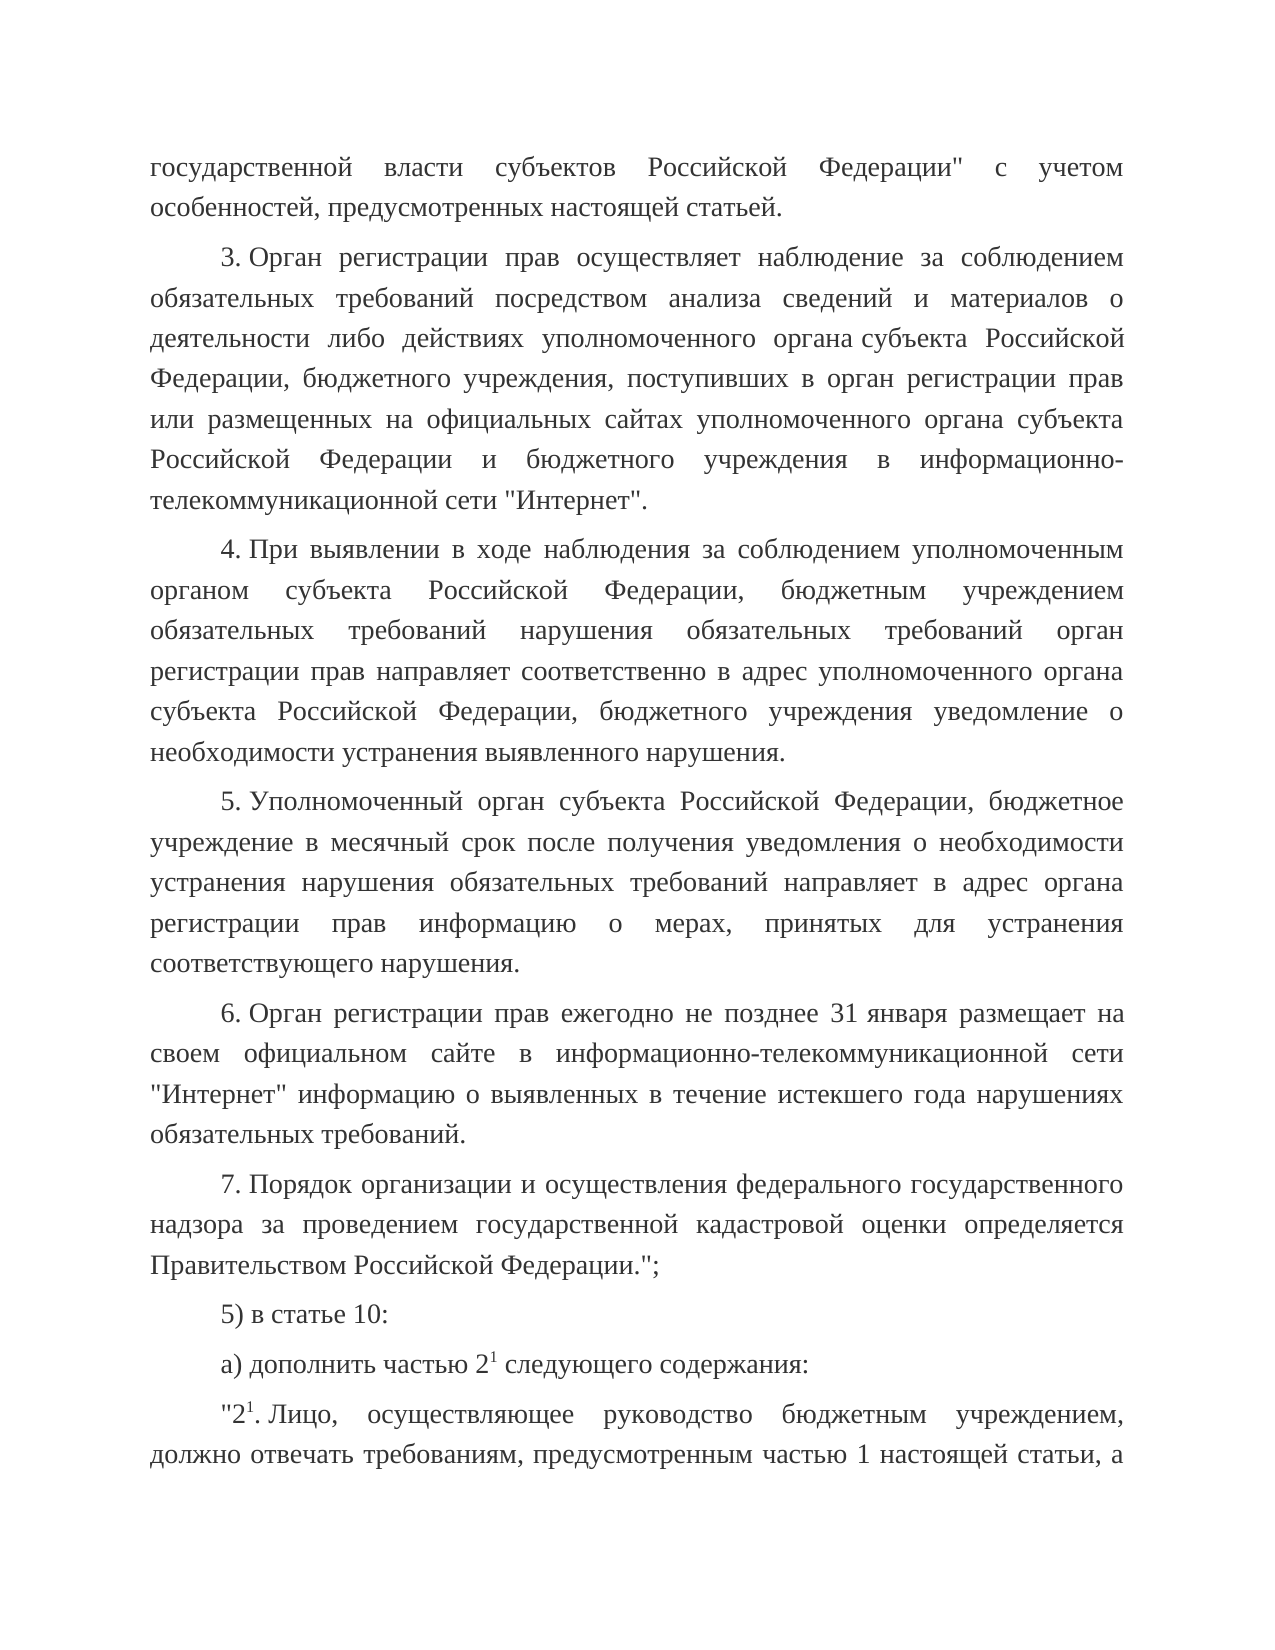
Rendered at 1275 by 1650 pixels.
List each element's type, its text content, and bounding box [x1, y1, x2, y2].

text 7. Порядок организации и осуществления федерального государственного надзора за проведением государственной кадастровой оценки определяется Правительством Российской Федерации."; [150, 1167, 1125, 1280]
text а) дополнить частью 21 следующего содержания: [150, 1347, 1125, 1380]
text 4. При выявлении в ходе наблюдения за соблюдением уполномоченным органом субъекта Российской Федерации, бюджетным учреждением обязательных требований нарушения обязательных требований орган регистрации прав направляет соответственно в адрес уполномоченного органа субъекта Российской Федерации, бюджетного учреждения уведомление о необходимости устранения выявленного нарушения. [150, 532, 1125, 767]
text 6. Орган регистрации прав ежегодно не позднее 31 января размещает на своем официальном сайте в информационно-телекоммуникационной сети "Интернет" информацию о выявленных в течение истекшего года нарушениях обязательных требований. [150, 996, 1125, 1149]
text 5) в статье 10: [150, 1297, 1125, 1330]
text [150, 1397, 1125, 1470]
text 3. Орган регистрации прав осуществляет наблюдение за соблюдением обязательных требований посредством анализа сведений и материалов о деятельности либо действиях уполномоченного органа субъекта Российской Федерации, бюджетного учреждения, поступивших в орган регистрации прав или размещенных на официальных сайтах уполномоченного органа субъекта Российской Федерации и бюджетного учреждения в информационно-телекоммуникационной сети "Интернет". [150, 240, 1125, 515]
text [150, 150, 1125, 223]
text 5. Уполномоченный орган субъекта Российской Федерации, бюджетное учреждение в месячный срок после получения уведомления о необходимости устранения нарушения обязательных требований направляет в адрес органа регистрации прав информацию о мерах, принятых для устранения соответствующего нарушения. [150, 784, 1125, 978]
